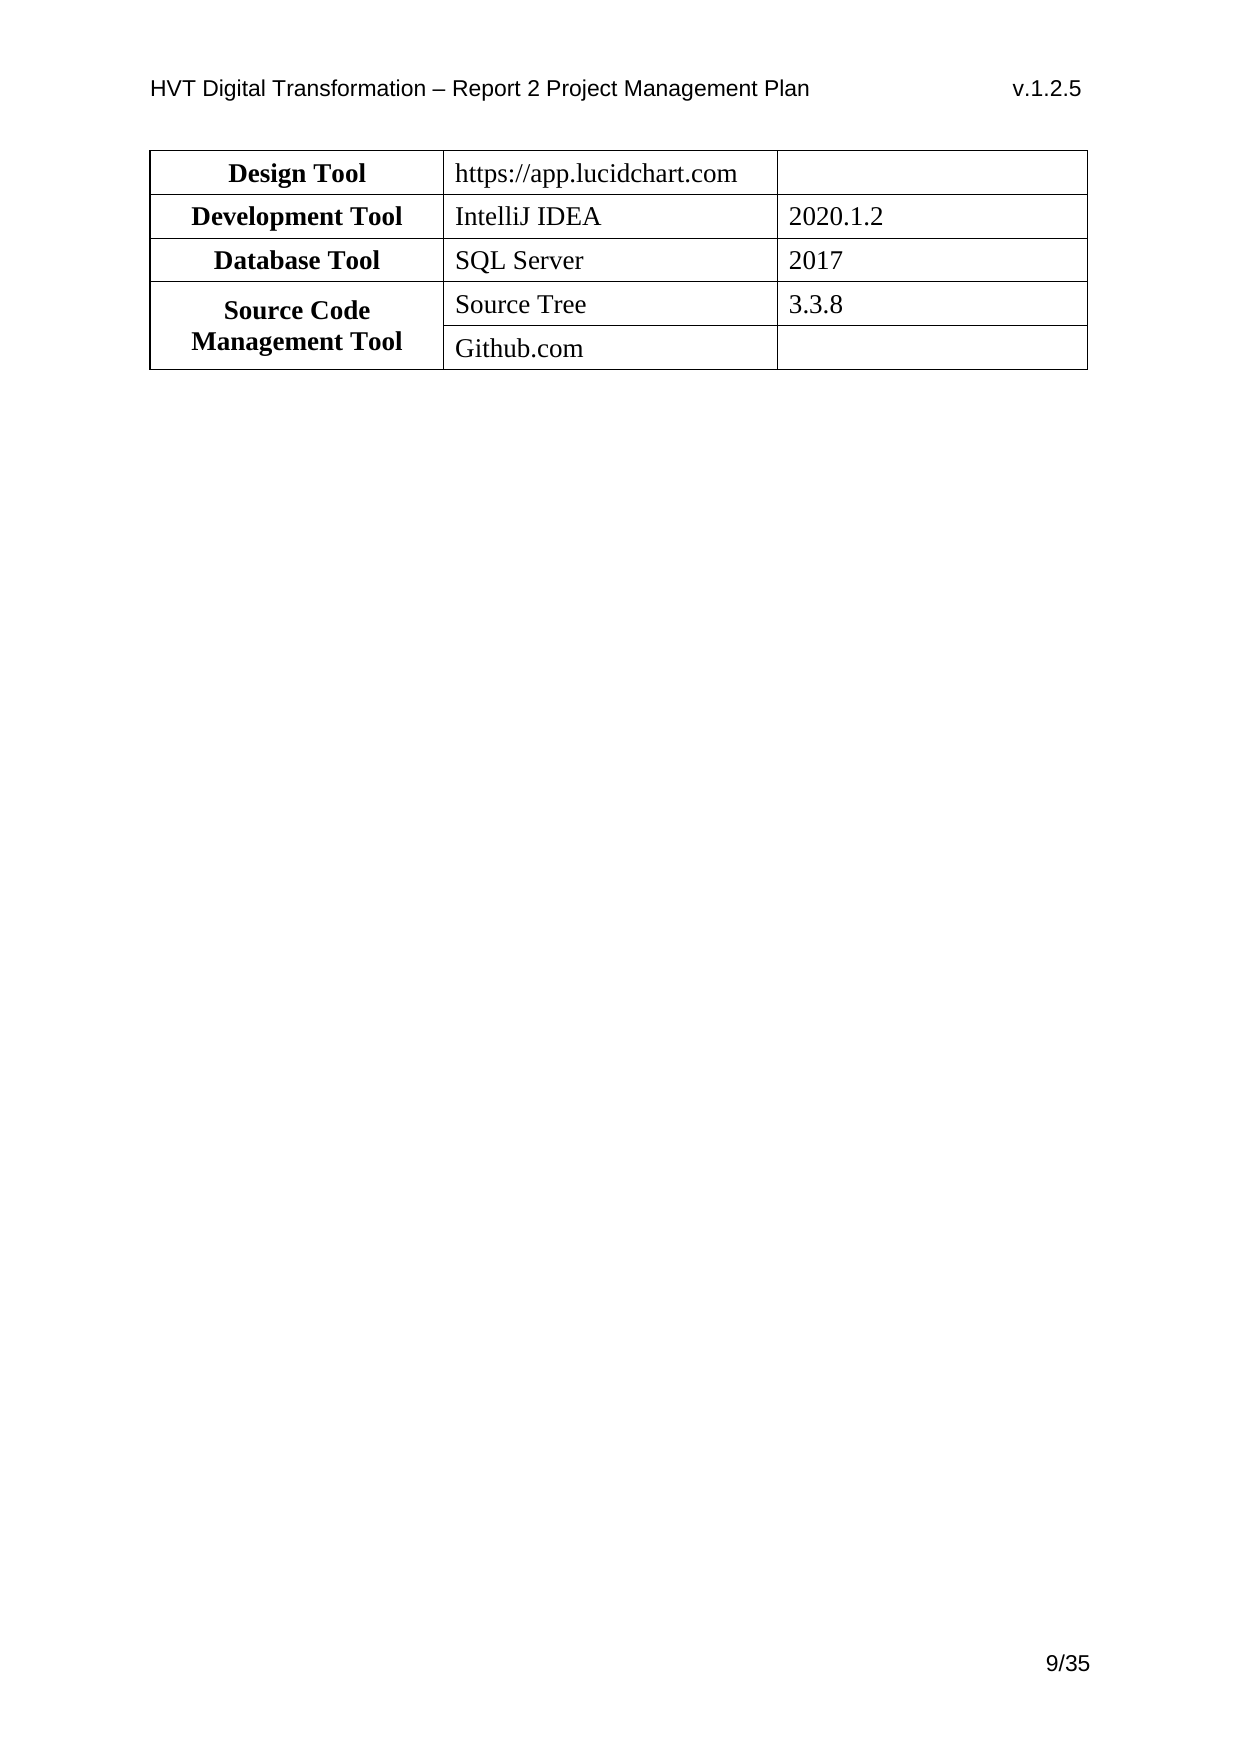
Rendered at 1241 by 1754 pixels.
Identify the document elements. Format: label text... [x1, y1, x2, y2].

table_cell SQL Server [444, 239, 777, 281]
table_cell Design Tool [151, 151, 443, 194]
table_cell Source Code Management Tool [151, 282, 443, 369]
table_cell Database Tool [151, 239, 443, 281]
table_cell Github.com [444, 326, 777, 369]
table_cell 2017 [778, 239, 1087, 281]
table_cell Development Tool [151, 195, 443, 237]
table_cell https://app.lucidchart.com [444, 151, 777, 194]
table_cell 2020.1.2 [778, 195, 1087, 237]
table_cell IntelliJ IDEA [444, 195, 777, 237]
table_cell [778, 326, 1087, 369]
table_cell 3.3.8 [778, 282, 1087, 325]
table_cell [778, 151, 1087, 194]
table_cell Source Tree [444, 282, 777, 325]
